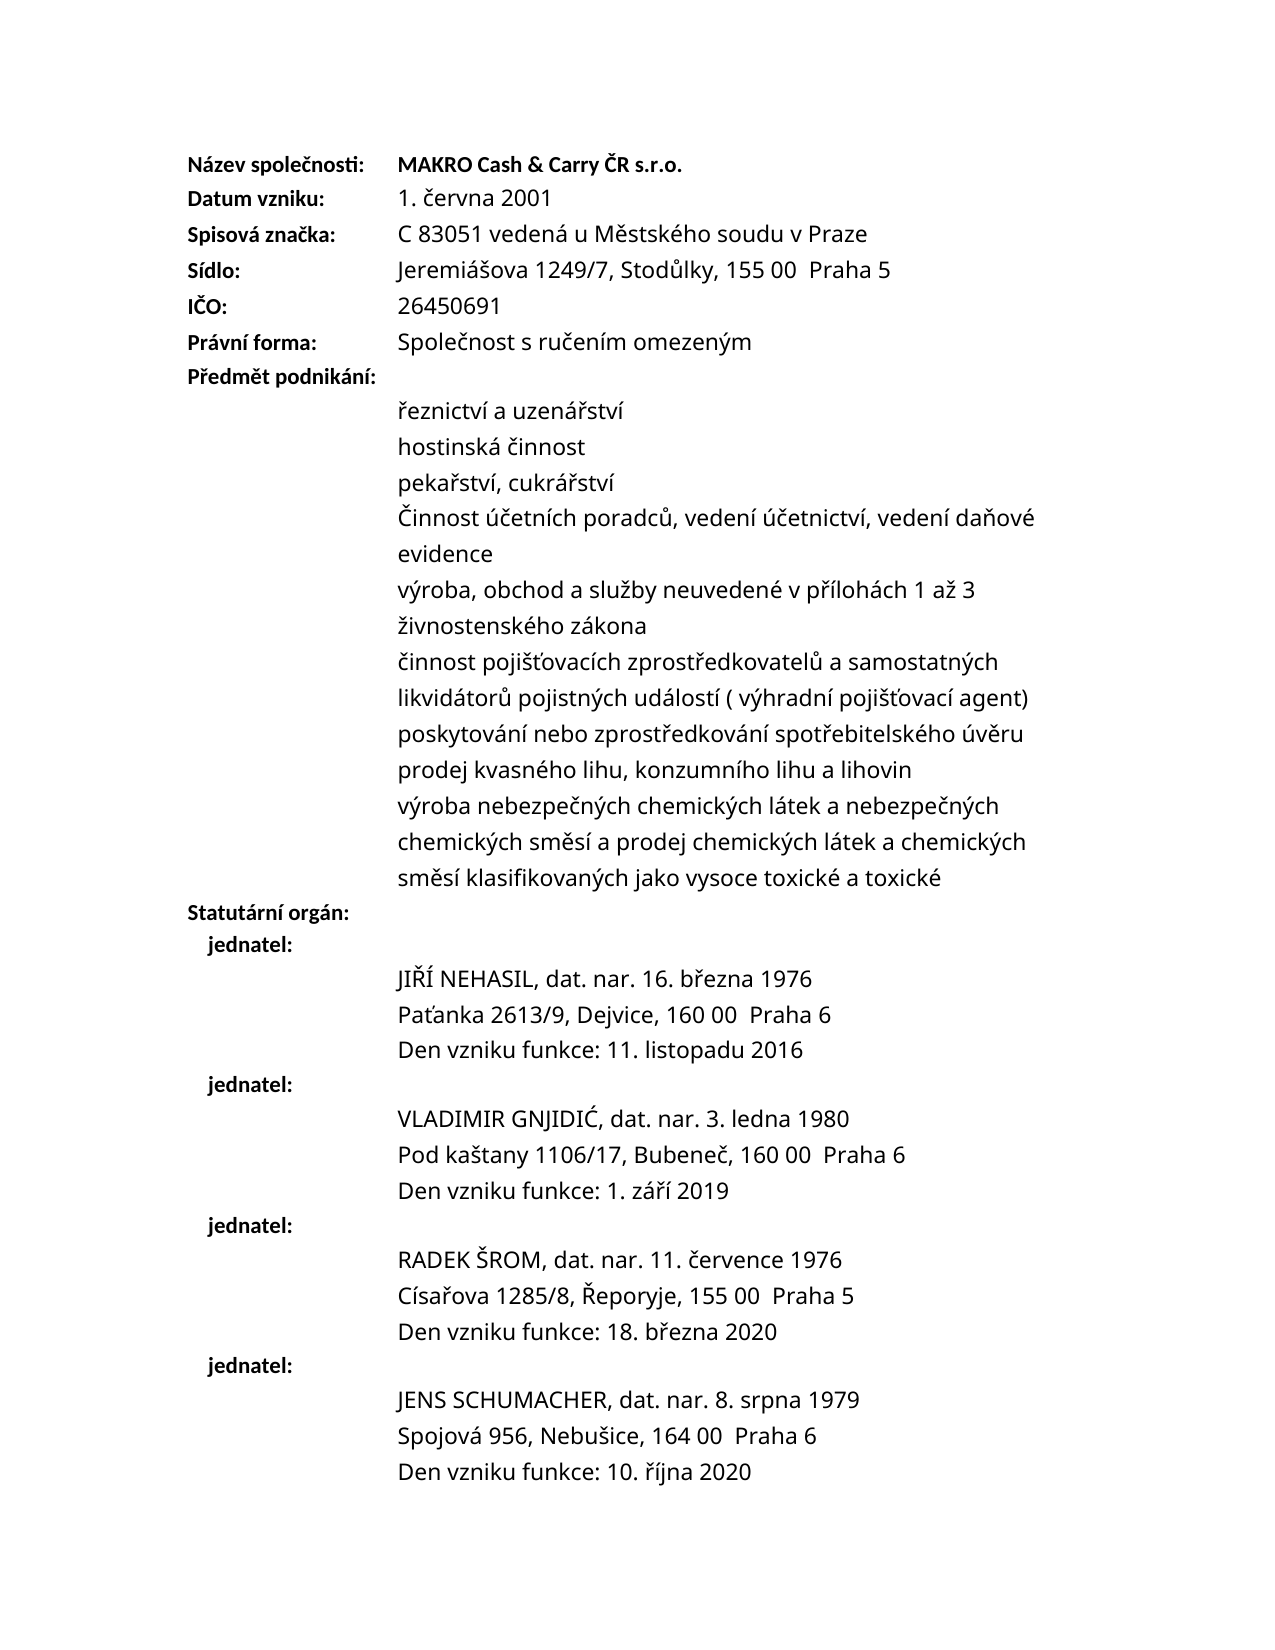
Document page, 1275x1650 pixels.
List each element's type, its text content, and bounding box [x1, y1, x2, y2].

text jednatel: RADEK ŠROM, dat. nar. 11. července 1976 Císařova 1285/8, Řeporyje, 155 00 Praha 5 Den vzniku funkce: 18. března 2020 [187, 1211, 1087, 1347]
text Předmět podnikání: řeznictví a uzenářství hostinská činnost pekařství, cukrářství Činnost účetních poradců, vedení účetnictví, vedení daňové evidence výroba, obchod a služby neuvedené v přílohách 1 až 3 živnostenského zákona činnost pojišťovacích zprostředkovatelů a samostatných likvidátorů pojistných událostí ( výhradní pojišťovací agent) poskytování nebo zprostředkování spotřebitelského úvěru prodej kvasného lihu, konzumního lihu a lihovin výroba nebezpečných chemických látek a nebezpečných chemických směsí a prodej chemických látek a chemických směsí klasifikovaných jako vysoce toxické a toxické [187, 362, 1087, 893]
text IČO: 26450691 [187, 290, 1087, 321]
text Spisová značka: C 83051 vedená u Městského soudu v Praze [187, 218, 1087, 249]
text jednatel: JENS SCHUMACHER, dat. nar. 8. srpna 1979 Spojová 956, Nebušice, 164 00 Praha 6 Den vzniku funkce: 10. října 2020 [187, 1351, 1087, 1487]
text jednatel: JIŘÍ NEHASIL, dat. nar. 16. března 1976 Paťanka 2613/9, Dejvice, 160 00 Praha 6 Den vzniku funkce: 11. listopadu 2016 [187, 930, 1087, 1066]
text Název společnosti: MAKRO Cash & Carry ČR s.r.o. [187, 150, 1087, 178]
text Právní forma: Společnost s ručením omezeným [187, 326, 1087, 357]
text Sídlo: Jeremiášova 1249/7, Stodůlky, 155 00 Praha 5 [187, 254, 1087, 285]
text jednatel: VLADIMIR GNJIDIĆ, dat. nar. 3. ledna 1980 Pod kaštany 1106/17, Bubeneč, 160 00 Praha 6 Den vzniku funkce: 1. září 2019 [187, 1070, 1087, 1206]
text Datum vzniku: 1. června 2001 [187, 182, 1087, 213]
text Statutární orgán: [187, 898, 1087, 926]
